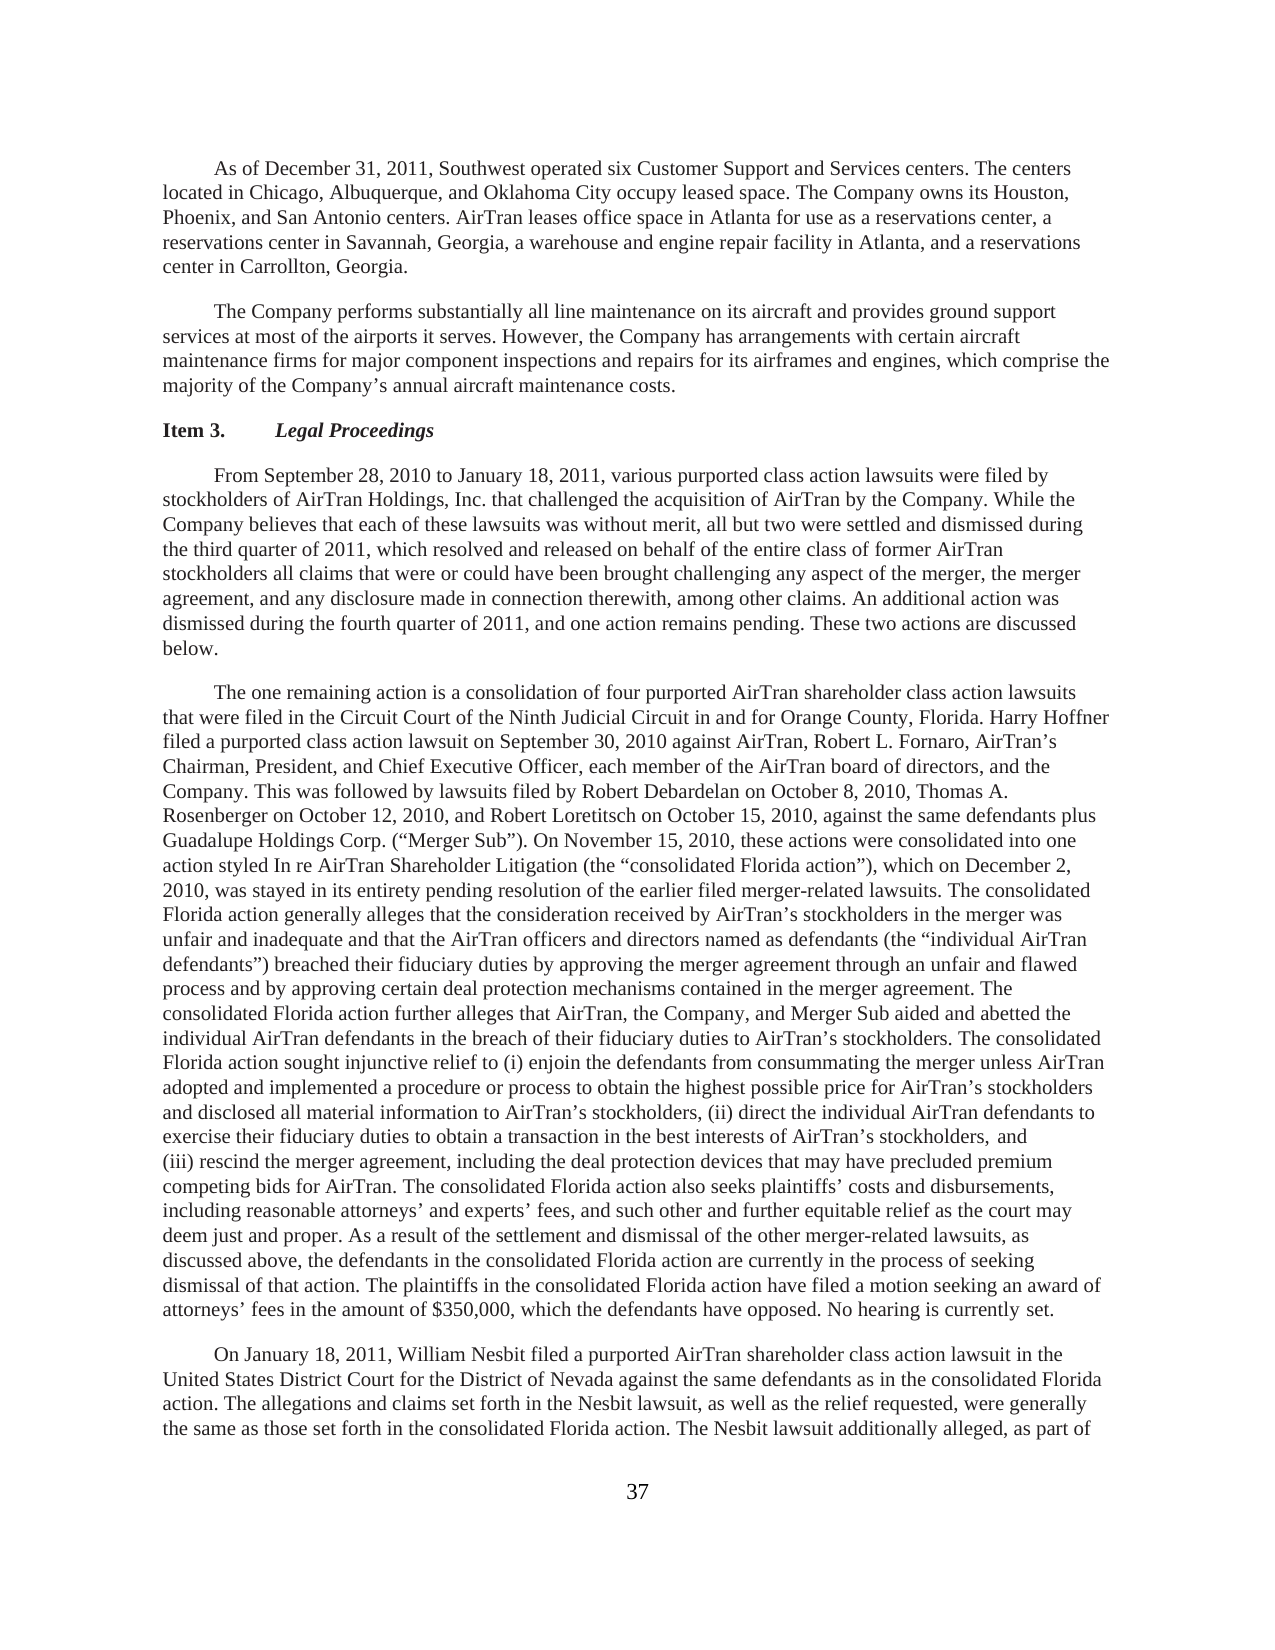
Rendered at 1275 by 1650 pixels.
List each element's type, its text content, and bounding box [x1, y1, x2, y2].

text On January 18, 2011, William Nesbit filed a purported AirTran shareholder class action lawsuit in the United States District Court for the District of Nevada against the same defendants as in the consolidated Florida action. The allegations and claims set forth in the Nesbit lawsuit, as well as the relief requested, were generally the same as those set forth in the consolidated Florida action. The Nesbit lawsuit additionally alleged, as part of [162, 1342, 1105, 1440]
text The Company performs substantially all line maintenance on its aircraft and provides ground support services at most of the airports it serves. However, the Company has arrangements with certain aircraft maintenance firms for major component inspections and repairs for its airframes and engines, which comprise the majority of the Company’s annual aircraft maintenance costs. [162, 299, 1113, 397]
text As of December 31, 2011, Southwest operated six Customer Support and Services centers. The centers located in Chicago, Albuquerque, and Oklahoma City occupy leased space. The Company owns its Houston, Phoenix, and San Antonio centers. AirTran leases office space in Atlanta for use as a reservations center, a reservations center in Savannah, Georgia, a warehouse and engine repair facility in Atlanta, and a reservations center in Carrollton, Georgia. [162, 156, 1083, 278]
text The one remaining action is a consolidation of four purported AirTran shareholder class action lawsuits that were filed in the Circuit Court of the Ninth Judicial Circuit in and for Orange County, Florida. Harry Hoffner filed a purported class action lawsuit on September 30, 2010 against AirTran, Robert L. Fornaro, AirTran’s Chairman, President, and Chief Executive Officer, each member of the AirTran board of directors, and the Company. This was followed by lawsuits filed by Robert Debardelan on October 8, 2010, Thomas A. Rosenberger on October 12, 2010, and Robert Loretitsch on October 15, 2010, against the same defendants plus Guadalupe Holdings Corp. (“Merger Sub”). On November 15, 2010, these actions were consolidated into one action styled In re AirTran Shareholder Litigation (the “consolidated Florida action”), which on December 2, 2010, was stayed in its entirety pending resolution of the earlier filed merger-related lawsuits. The consolidated Florida action generally alleges that the consideration received by AirTran’s stockholders in the merger was unfair and inadequate and that the AirTran officers and directors named as defendants (the “individual AirTran defendants”) breached their fiduciary duties by approving the merger agreement through an unfair and flawed process and by approving certain deal protection mechanisms contained in the merger agreement. The consolidated Florida action further alleges that AirTran, the Company, and Merger Sub aided and abetted the individual AirTran defendants in the breach of their fiduciary duties to AirTran’s stockholders. The consolidated Florida action sought injunctive relief to (i) enjoin the defendants from consummating the merger unless AirTran adopted and implemented a procedure or process to obtain the highest possible price for AirTran’s stockholders and disclosed all material information to AirTran’s stockholders, (ii) direct the individual AirTran defendants to exercise their fiduciary duties to obtain a transaction in the best interests of AirTran’s stockholders, and [162, 680, 1111, 1148]
text From September 28, 2010 to January 18, 2011, various purported class action lawsuits were filed by stockholders of AirTran Holdings, Inc. that challenged the acquisition of AirTran by the Company. While the Company believes that each of these lawsuits was without merit, all but two were settled and dismissed during the third quarter of 2011, which resolved and released on behalf of the entire class of former AirTran stockholders all claims that were or could have been brought challenging any aspect of the merger, the merger agreement, and any disclosure made in connection therewith, among other claims. An additional action was dismissed during the fourth quarter of 2011, and one action remains pending. These two actions are discussed below. [162, 463, 1086, 659]
text Item 3. Legal Proceedings [162, 418, 1123, 442]
list rescind the merger agreement, including the deal protection devices that may have precluded premium competing bids for AirTran. The consolidated Florida action also seeks plaintiffs’ costs and disbursements, including reasonable attorneys’ and experts’ fees, and such other and further equitable relief as the court may deem just and proper. As a result of the settlement and dismissal of the other merger-related lawsuits, as discussed above, the defendants in the consolidated Florida action are currently in the process of seeking dismissal of that action. The plaintiffs in the consolidated Florida action have filed a motion seeking an award of attorneys’ fees in the amount of $350,000, which the defendants have opposed. No hearing is currently set. [162, 1149, 1104, 1321]
